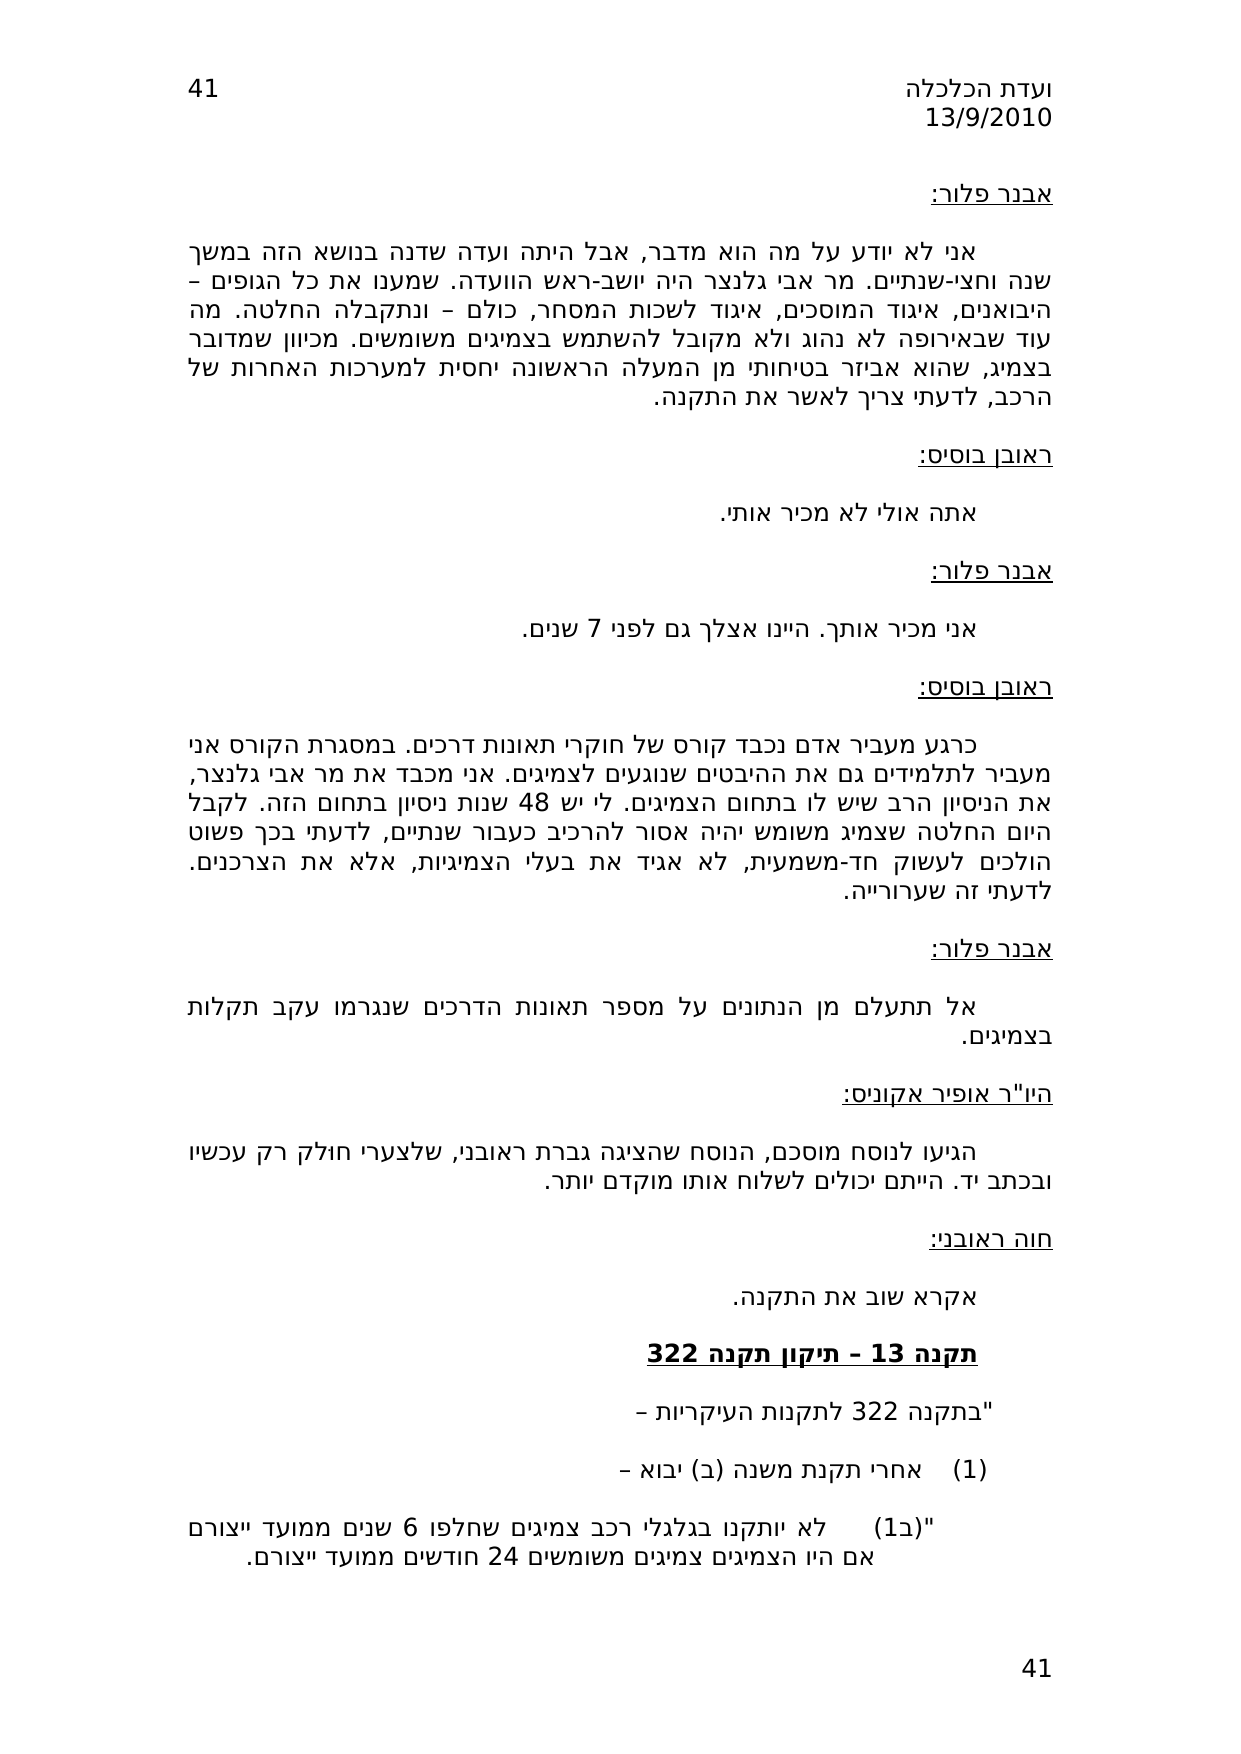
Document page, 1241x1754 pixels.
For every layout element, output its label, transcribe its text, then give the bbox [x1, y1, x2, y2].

text חוה ראובני: [187, 1224, 1053, 1253]
text "בתקנה 322 לתקנות העיקריות – [187, 1397, 994, 1427]
text אל תתעלם מן הנתונים על מספר תאונות הדרכים שנגרמו עקב תקלות בצמיגים. [187, 992, 1053, 1050]
text (1) אחרי תקנת משנה (ב) יבוא – [187, 1455, 1053, 1484]
text אני לא יודע על מה הוא מדבר, אבל היתה ועדה שדנה בנושא הזה במשך שנה וחצי-שנתיים. מר אבי גלנצר היה יושב-ראש הוועדה. שמענו את כל הגופים – היבואנים, איגוד המוסכים, איגוד לשכות המסחר, כולם – ונתקבלה החלטה. מה עוד שבאירופה לא נהוג ולא מקובל להשתמש בצמיגים משומשים. מכיוון שמדובר בצמיג, שהוא אביזר בטיחותי מן המעלה הראשונה יחסית למערכות האחרות של הרכב, לדעתי צריך לאשר את התקנה. [187, 237, 1053, 412]
text ראובן בוסיס: [187, 672, 1053, 701]
text תקנה 13 – תיקון תקנה 322 [187, 1339, 1053, 1369]
text ראובן בוסיס: [187, 440, 1053, 469]
text אבנר פלור: [187, 934, 1053, 963]
text אני מכיר אותך. היינו אצלך גם לפני 7 שנים. [187, 614, 1053, 643]
text "(ב1) לא יותקנו בגלגלי רכב צמיגים שחלפו 6 שנים ממועד ייצורם אם היו הצמיגים צמיגים משומשים 24 חודשים ממועד ייצורם. [187, 1513, 934, 1572]
text כרגע מעביר אדם נכבד קורס של חוקרי תאונות דרכים. במסגרת הקורס אני מעביר לתלמידים גם את ההיבטים שנוגעים לצמיגים. אני מכבד את מר אבי גלנצר, את הניסיון הרב שיש לו בתחום הצמיגים. לי יש 48 שנות ניסיון בתחום הזה. לקבל היום החלטה שצמיג משומש יהיה אסור להרכיב כעבור שנתיים, לדעתי בכך פשוט הולכים לעשוק חד-משמעית, לא אגיד את בעלי הצמיגיות, אלא את הצרכנים. לדעתי זה שערורייה. [187, 730, 1053, 905]
text אבנר פלור: [187, 179, 1053, 208]
text אבנר פלור: [187, 556, 1053, 585]
text הגיעו לנוסח מוסכם, הנוסח שהציגה גברת ראובני, שלצערי חוּלק רק עכשיו ובכתב יד. הייתם יכולים לשלוח אותו מוקדם יותר. [187, 1137, 1053, 1195]
text אקרא שוב את התקנה. [187, 1282, 1053, 1311]
text היו"ר אופיר אקוניס: [187, 1079, 1053, 1108]
text אתה אולי לא מכיר אותי. [187, 498, 1053, 527]
